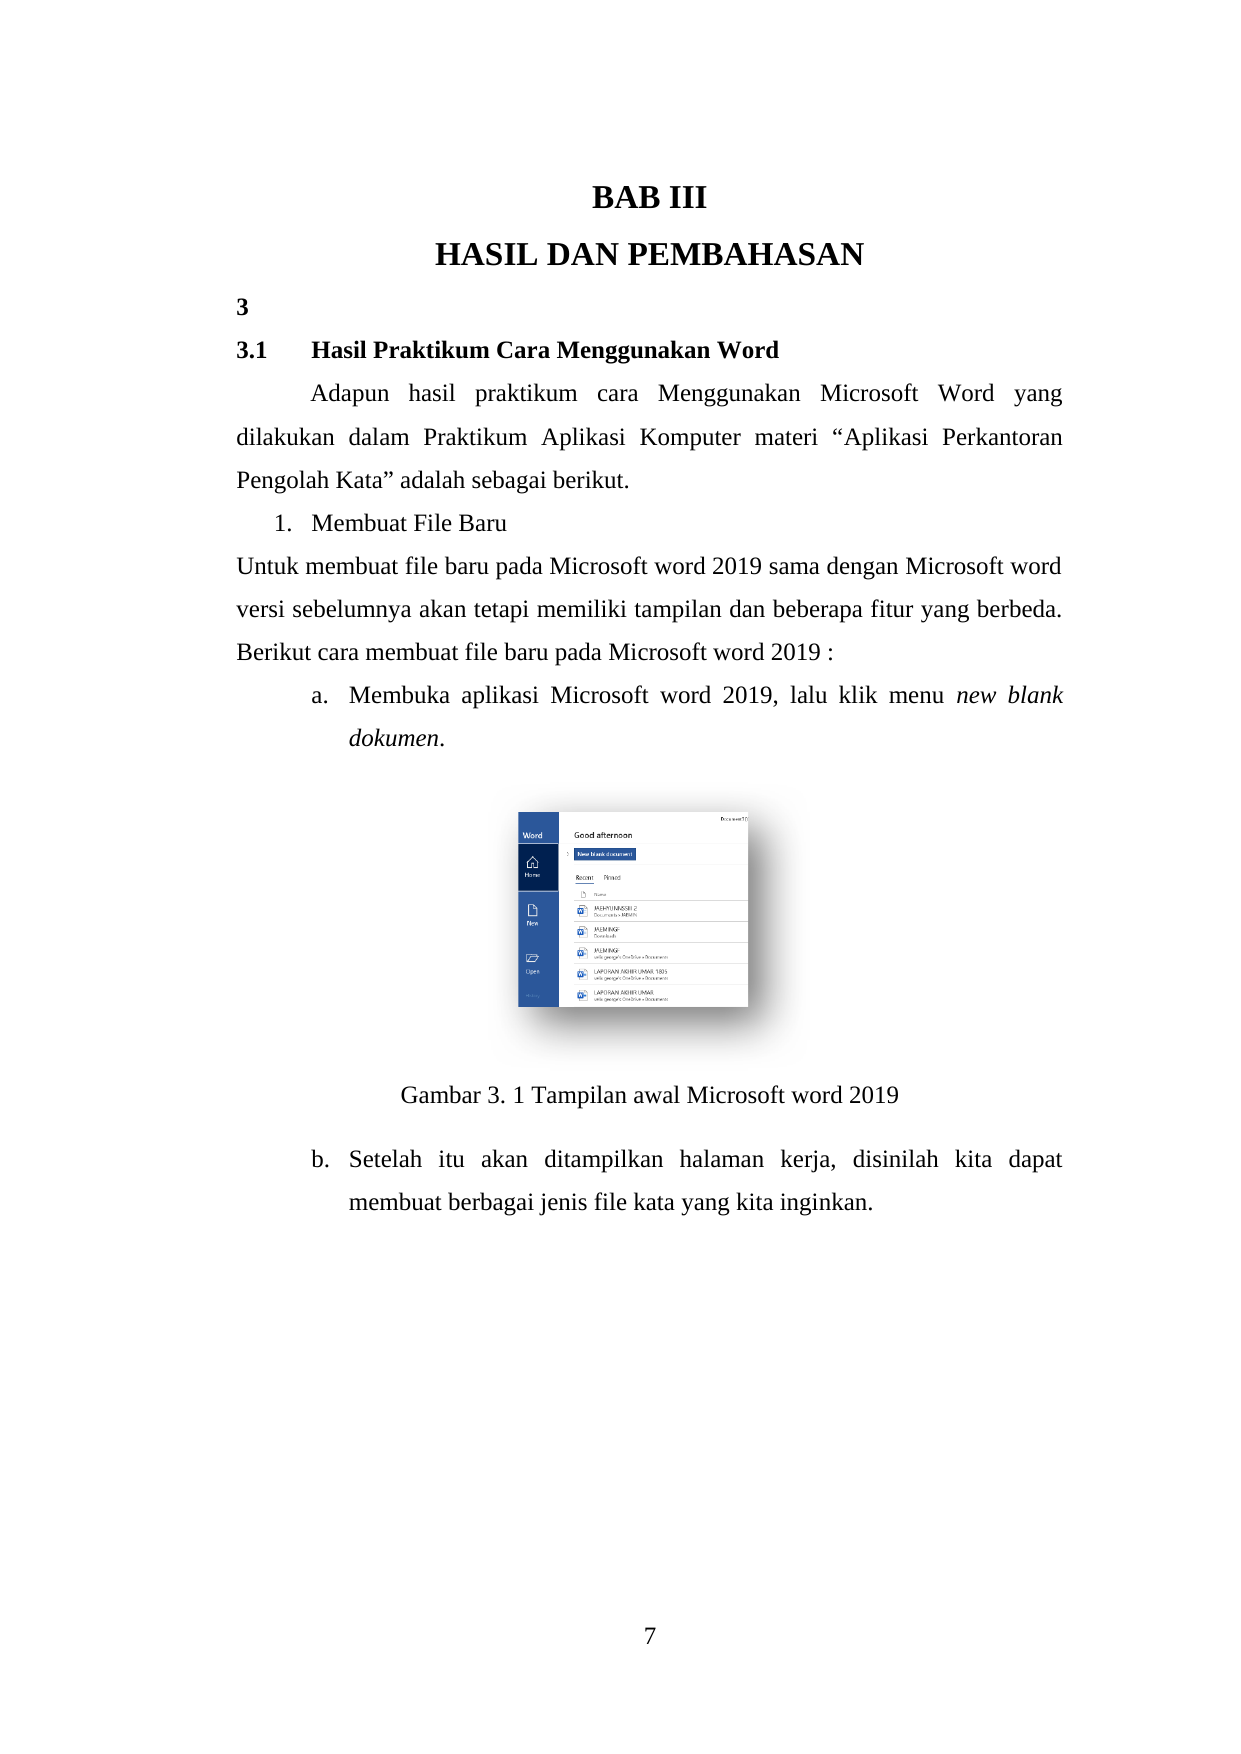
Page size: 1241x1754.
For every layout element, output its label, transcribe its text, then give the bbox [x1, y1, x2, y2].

text Adapun hasil praktikum cara Menggunakan Microsoft Word yang dilakukan dalam Praktikum Aplikasi Komputer materi “Aplikasi Perkantoran Pengolah Kata” adalah sebagai berikut. [236, 378, 1063, 493]
picture [518, 812, 749, 1007]
subtitle Hasil Praktikum Cara Menggunakan Word [236, 335, 1063, 364]
text Gambar 3. 1 Tampilan awal Microsoft word 2019 [236, 1080, 1063, 1109]
subtitle BAB III HASIL DAN PEMBAHASAN [236, 177, 1063, 273]
text Untuk membuat file baru pada Microsoft word 2019 sama dengan Microsoft word versi sebelumnya akan tetapi memiliki tampilan dan beberapa fitur yang berbeda. Berikut cara membuat file baru pada Microsoft word 2019 : [236, 551, 1063, 666]
text Membuka aplikasi Microsoft word 2019, lalu klik menu new blank dokumen. [311, 680, 1063, 752]
text Membuat File Baru [274, 508, 1063, 537]
list Setelah itu akan ditampilkan halaman kerja, disinilah kita dapat membuat berbagai jenis file kata yang kita inginkan. [311, 1144, 1063, 1216]
